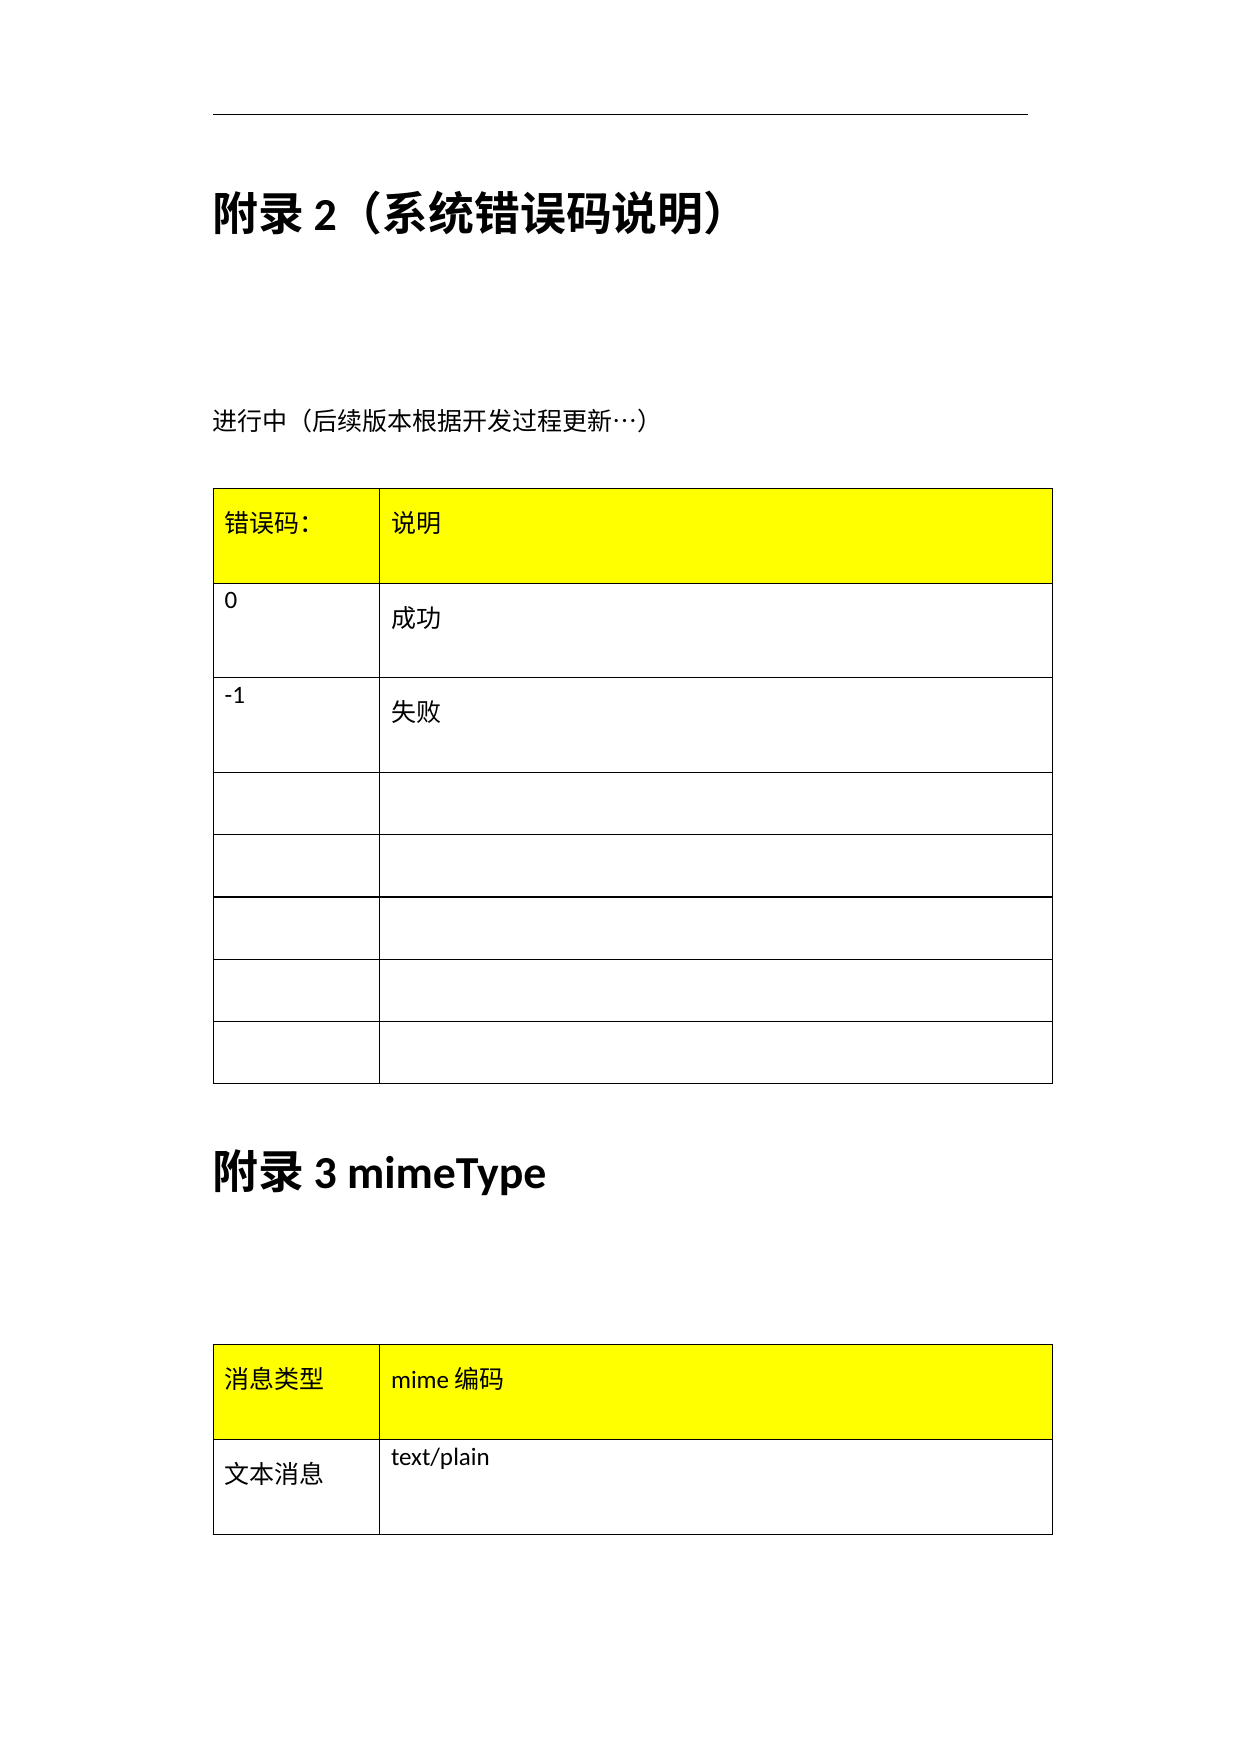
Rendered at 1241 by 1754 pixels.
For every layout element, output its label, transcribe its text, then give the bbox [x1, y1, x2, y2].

table_cell [380, 835, 1052, 896]
text 进行中（后续版本根据开发过程更新…） [212, 387, 1028, 452]
table_cell [380, 1022, 1052, 1083]
table_cell text/plain [380, 1440, 1052, 1533]
table_cell 0 [214, 584, 379, 677]
table_header 错误码： [214, 489, 379, 583]
table_cell [380, 960, 1052, 1021]
table_header mime编码 [380, 1345, 1052, 1439]
table_cell 失败 [380, 678, 1052, 772]
table_cell [380, 773, 1052, 834]
subtitle 附录2（系统错误码说明） [212, 162, 1028, 259]
table_cell -1 [214, 678, 379, 772]
table_cell 文本消息 [214, 1440, 379, 1533]
table_cell [380, 898, 1052, 958]
table_cell [214, 1022, 379, 1083]
table_header 消息类型 [214, 1345, 379, 1439]
table_cell 成功 [380, 584, 1052, 677]
table_cell [214, 898, 379, 958]
table_cell [214, 773, 379, 834]
table_cell [214, 960, 379, 1021]
table_header 说明 [380, 489, 1052, 583]
subtitle 附录3 mimeType [212, 1119, 1028, 1217]
table_cell [214, 835, 379, 896]
